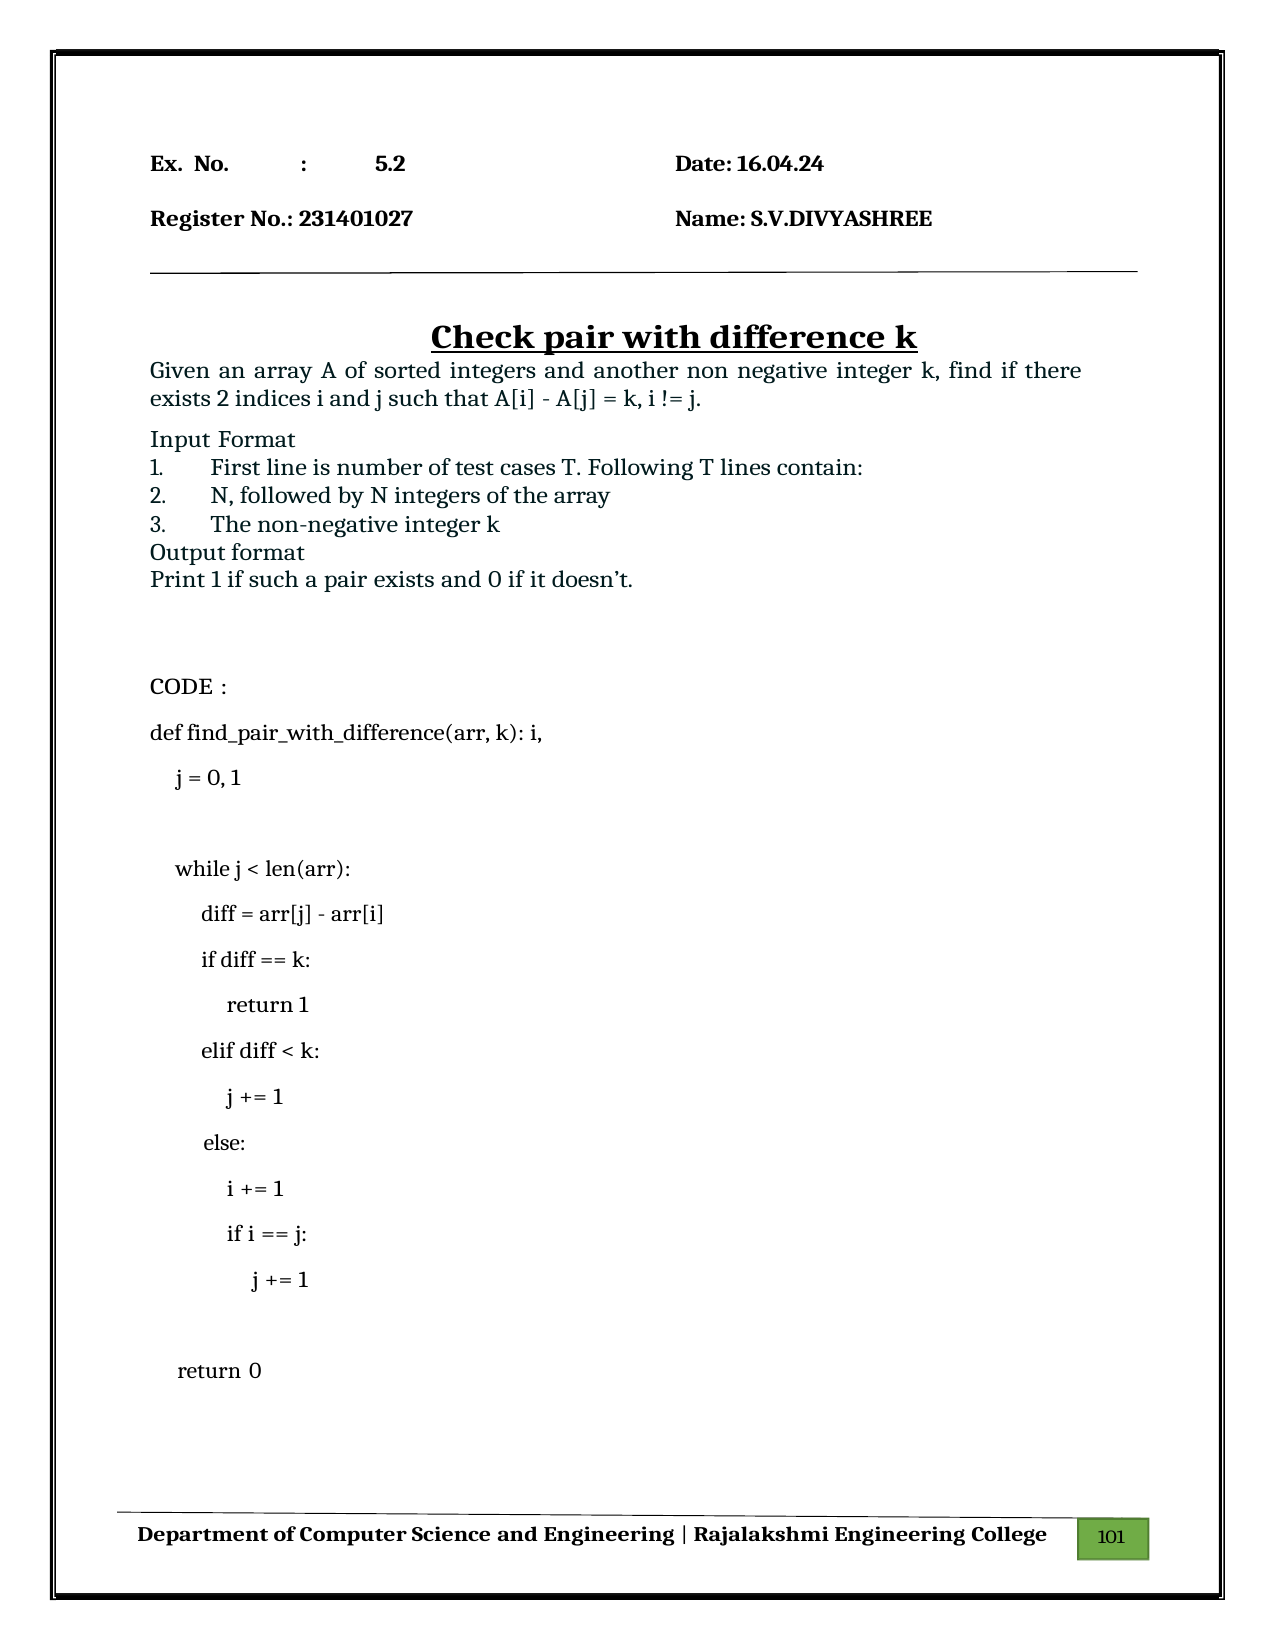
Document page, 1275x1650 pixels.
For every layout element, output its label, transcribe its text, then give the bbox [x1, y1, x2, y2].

text Register No.: 231401027 Name: S.V.DIVYASHREE [150, 206, 1135, 232]
list N, followed by N integers of the array [150, 482, 1135, 510]
text while j < len(arr): diff = arr[j] - arr[i] if diff == k: [175, 856, 392, 973]
text Input Format [150, 425, 1135, 453]
text def find_pair_with_difference(arr, k): i, j = 0, 1 [150, 719, 547, 791]
text Ex. No. : 5.2 Date: 16.04.24 [150, 150, 1135, 177]
text j += 1 [252, 1267, 1135, 1293]
text return 0 [139, 1358, 300, 1385]
text CODE : [150, 674, 1135, 700]
text if i == j: [227, 1221, 1135, 1247]
text Print 1 if such a pair exists and 0 if it doesn’t. [150, 566, 1135, 594]
picture [56, 49, 1219, 56]
text Given an array A of sorted integers and another non negative integer k, find if there exists 2 indices i and j such that A[i] - A[j] = k, i != j. [150, 357, 1135, 412]
list The non-negative integer k Output format [150, 511, 510, 566]
text return 1 elif diff < k: [201, 992, 331, 1064]
text else: [149, 1129, 300, 1156]
subtitle Check pair with difference k [214, 318, 1134, 357]
text j += 1 [227, 1083, 1135, 1110]
text i += 1 [227, 1175, 1135, 1202]
list First line is number of test cases T. Following T lines contain: [150, 454, 1135, 481]
picture [56, 1593, 1219, 1600]
